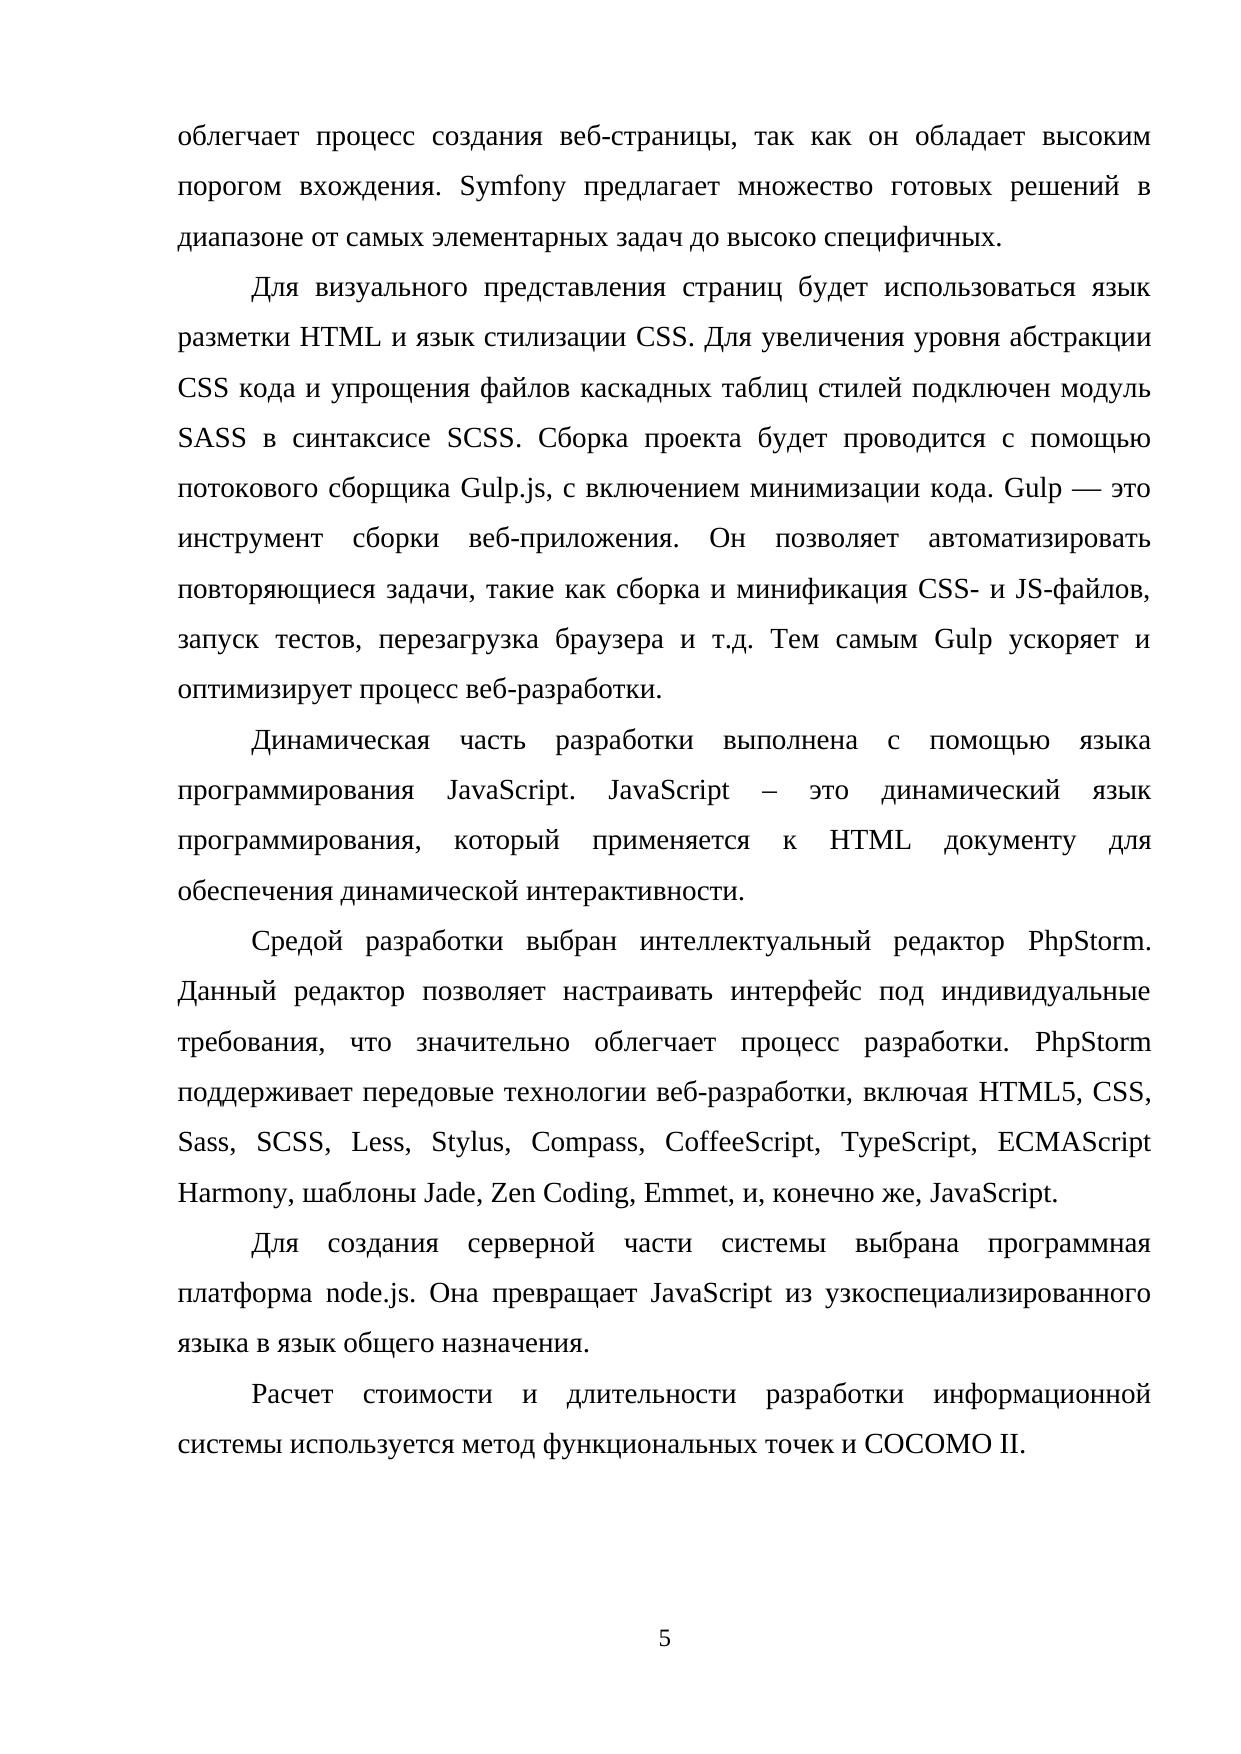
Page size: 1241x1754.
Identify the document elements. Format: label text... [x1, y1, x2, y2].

text Расчет стоимости и длительности разработки информационной системы используется метод функциональных точек и COCOMO II. [177, 1376, 1152, 1460]
text Динамическая часть разработки выполнена с помощью языка программирования JavaScript. JavaScript – это динамический язык программирования, который применяется к HTML документу для обеспечения динамической интерактивности. [177, 722, 1152, 906]
text Для создания серверной части системы выбрана программная платформа node.js. Она превращает JavaScript из узкоспециализированного языка в язык общего назначения. [177, 1225, 1152, 1359]
text Для визуального представления страниц будет использоваться язык разметки HTML и язык стилизации CSS. Для увеличения уровня абстракции CSS кода и упрощения файлов каскадных таблиц стилей подключен модуль SASS в синтаксисе SCSS. Сборка проекта будет проводится с помощью потокового сборщика Gulp.js, с включением минимизации кода. Gulp — это инструмент сборки веб-приложения. Он позволяет автоматизировать повторяющиеся задачи, такие как сборка и минификация CSS- и JS-файлов, запуск тестов, перезагрузка браузера и т.д. Тем самым Gulp ускоряет и оптимизирует процесс веб-разработки. [177, 269, 1152, 705]
text Средой разработки выбран интеллектуальный редактор PhpStorm. Данный редактор позволяет настраивать интерфейс под индивидуальные требования, что значительно облегчает процесс разработки. PhpStorm поддерживает передовые технологии веб-разработки, включая HTML5, CSS, Sass, SCSS, Less, Stylus, Compass, CoffeeScript, TypeScript, ECMAScript Harmony, шаблоны Jade, Zen Coding, Emmet, и, конечно же, JavaScript. [177, 923, 1152, 1208]
